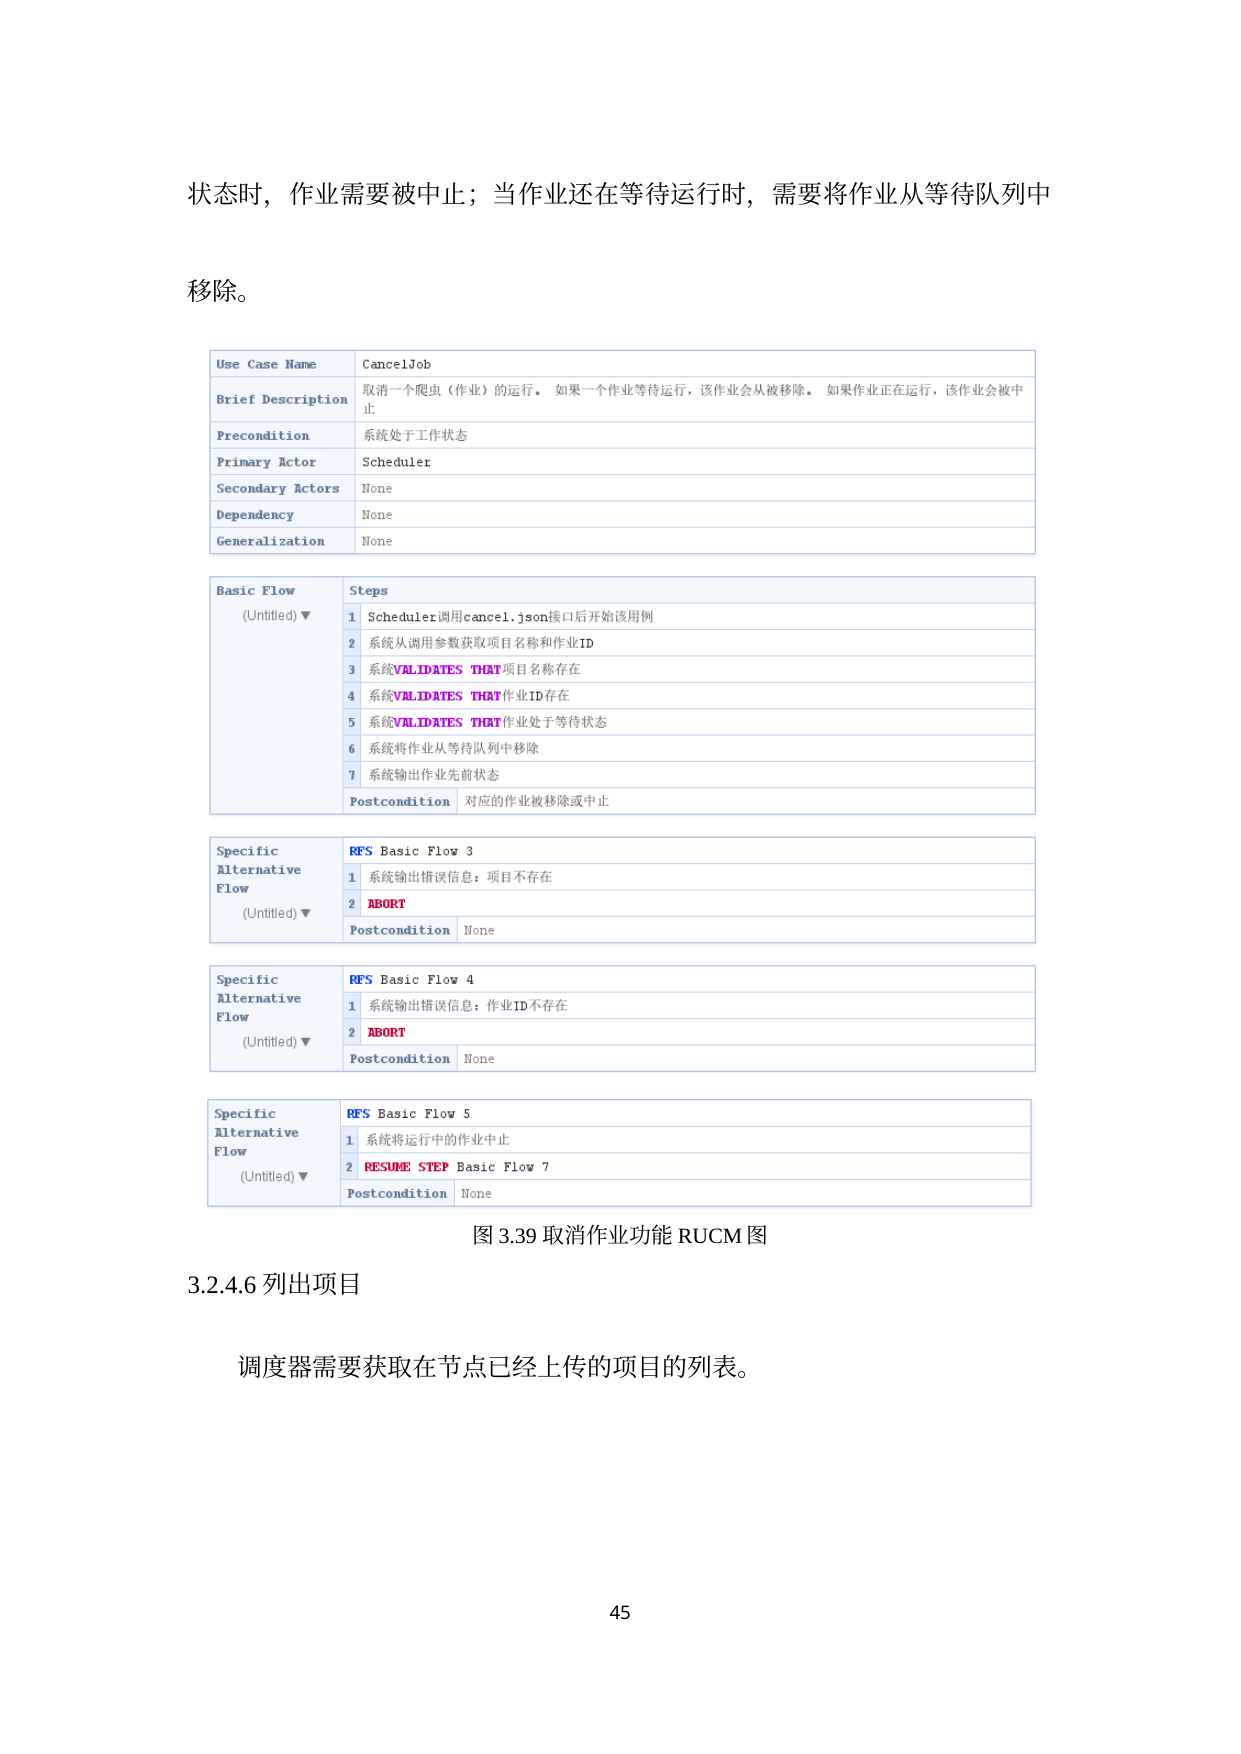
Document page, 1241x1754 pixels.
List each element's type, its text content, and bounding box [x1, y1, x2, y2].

text 调度器需要获取在节点已经上传的项目的列表。 [187, 1333, 1053, 1398]
text 图3.39 取消作业功能RUCM图 [187, 1218, 1053, 1250]
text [187, 160, 1053, 322]
text 3.2.4.6 列出项目 [187, 1250, 1053, 1315]
